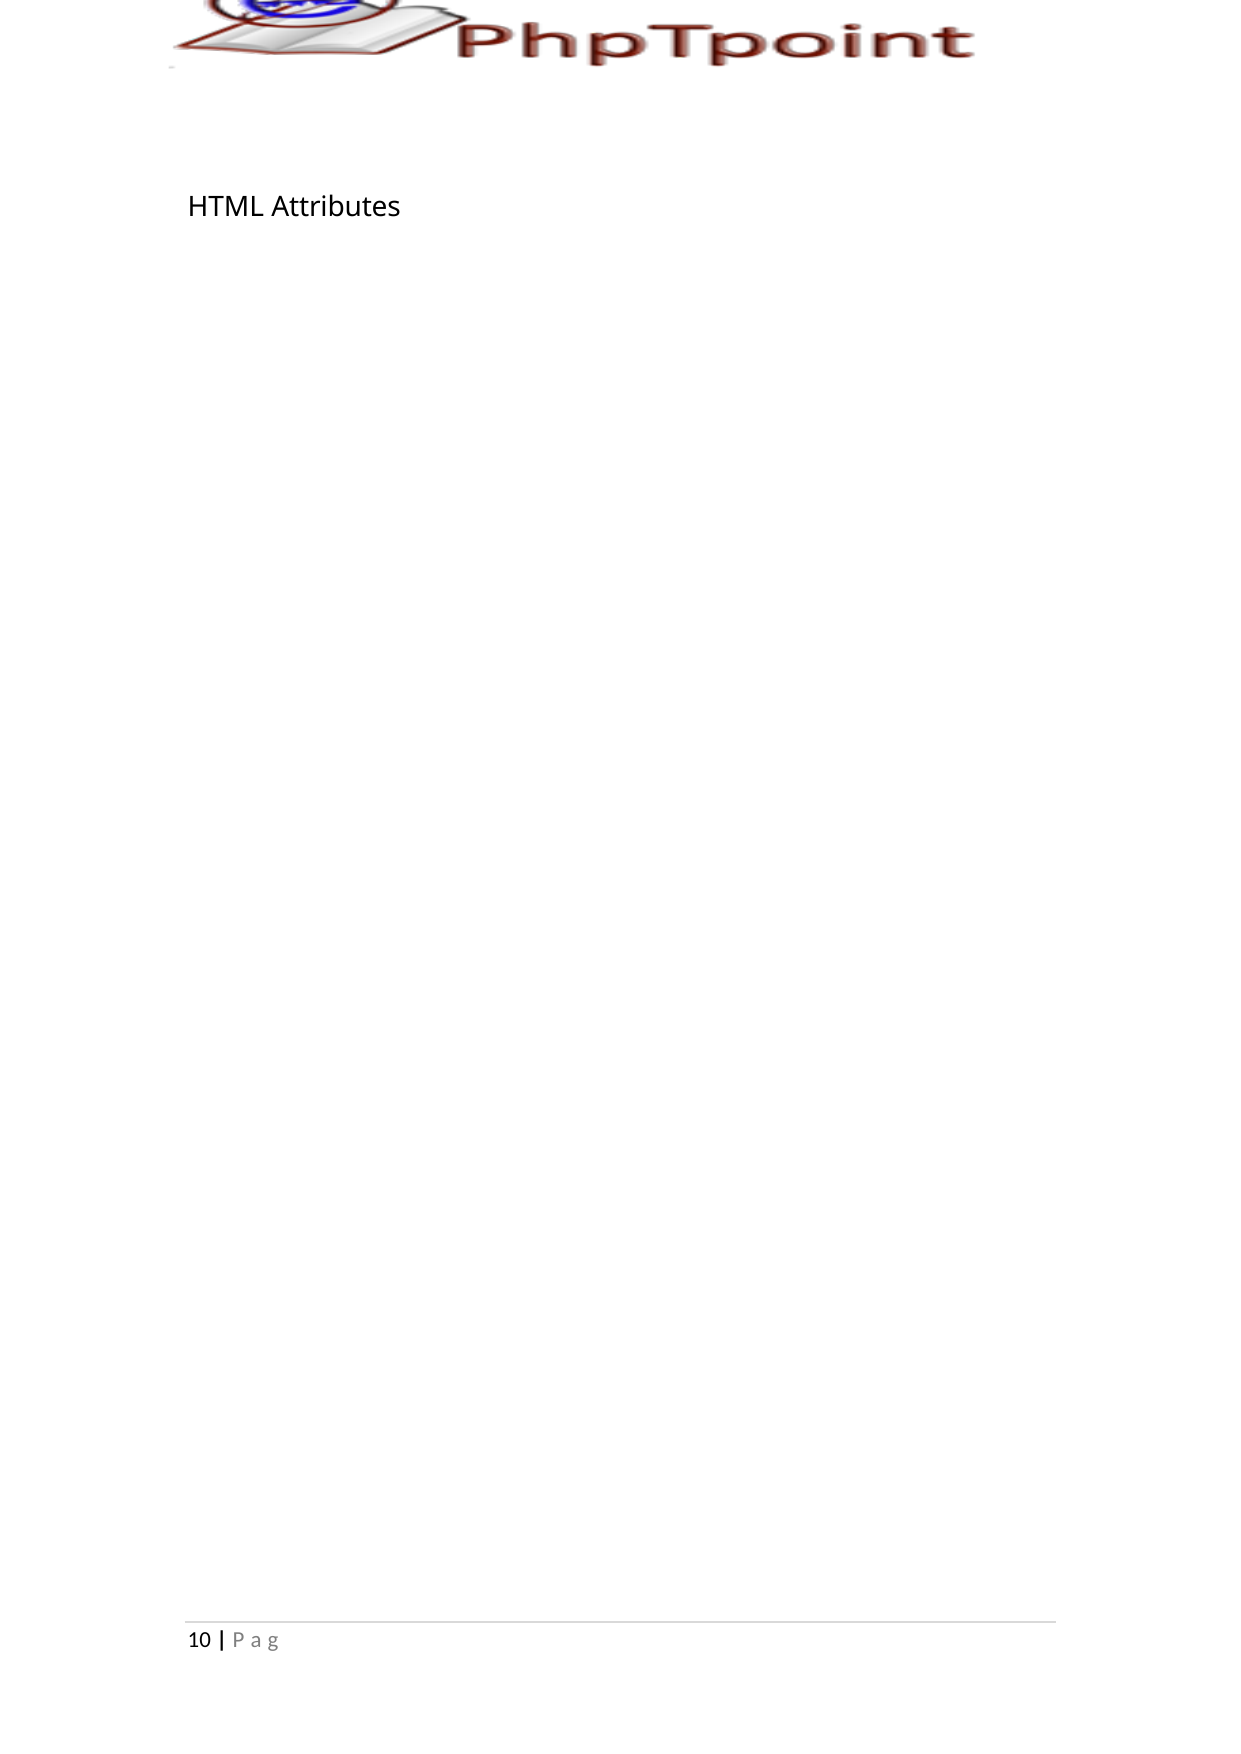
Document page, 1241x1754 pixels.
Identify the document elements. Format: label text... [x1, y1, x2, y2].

picture [168, 0, 1032, 112]
text HTML Attributes [187, 186, 1076, 224]
